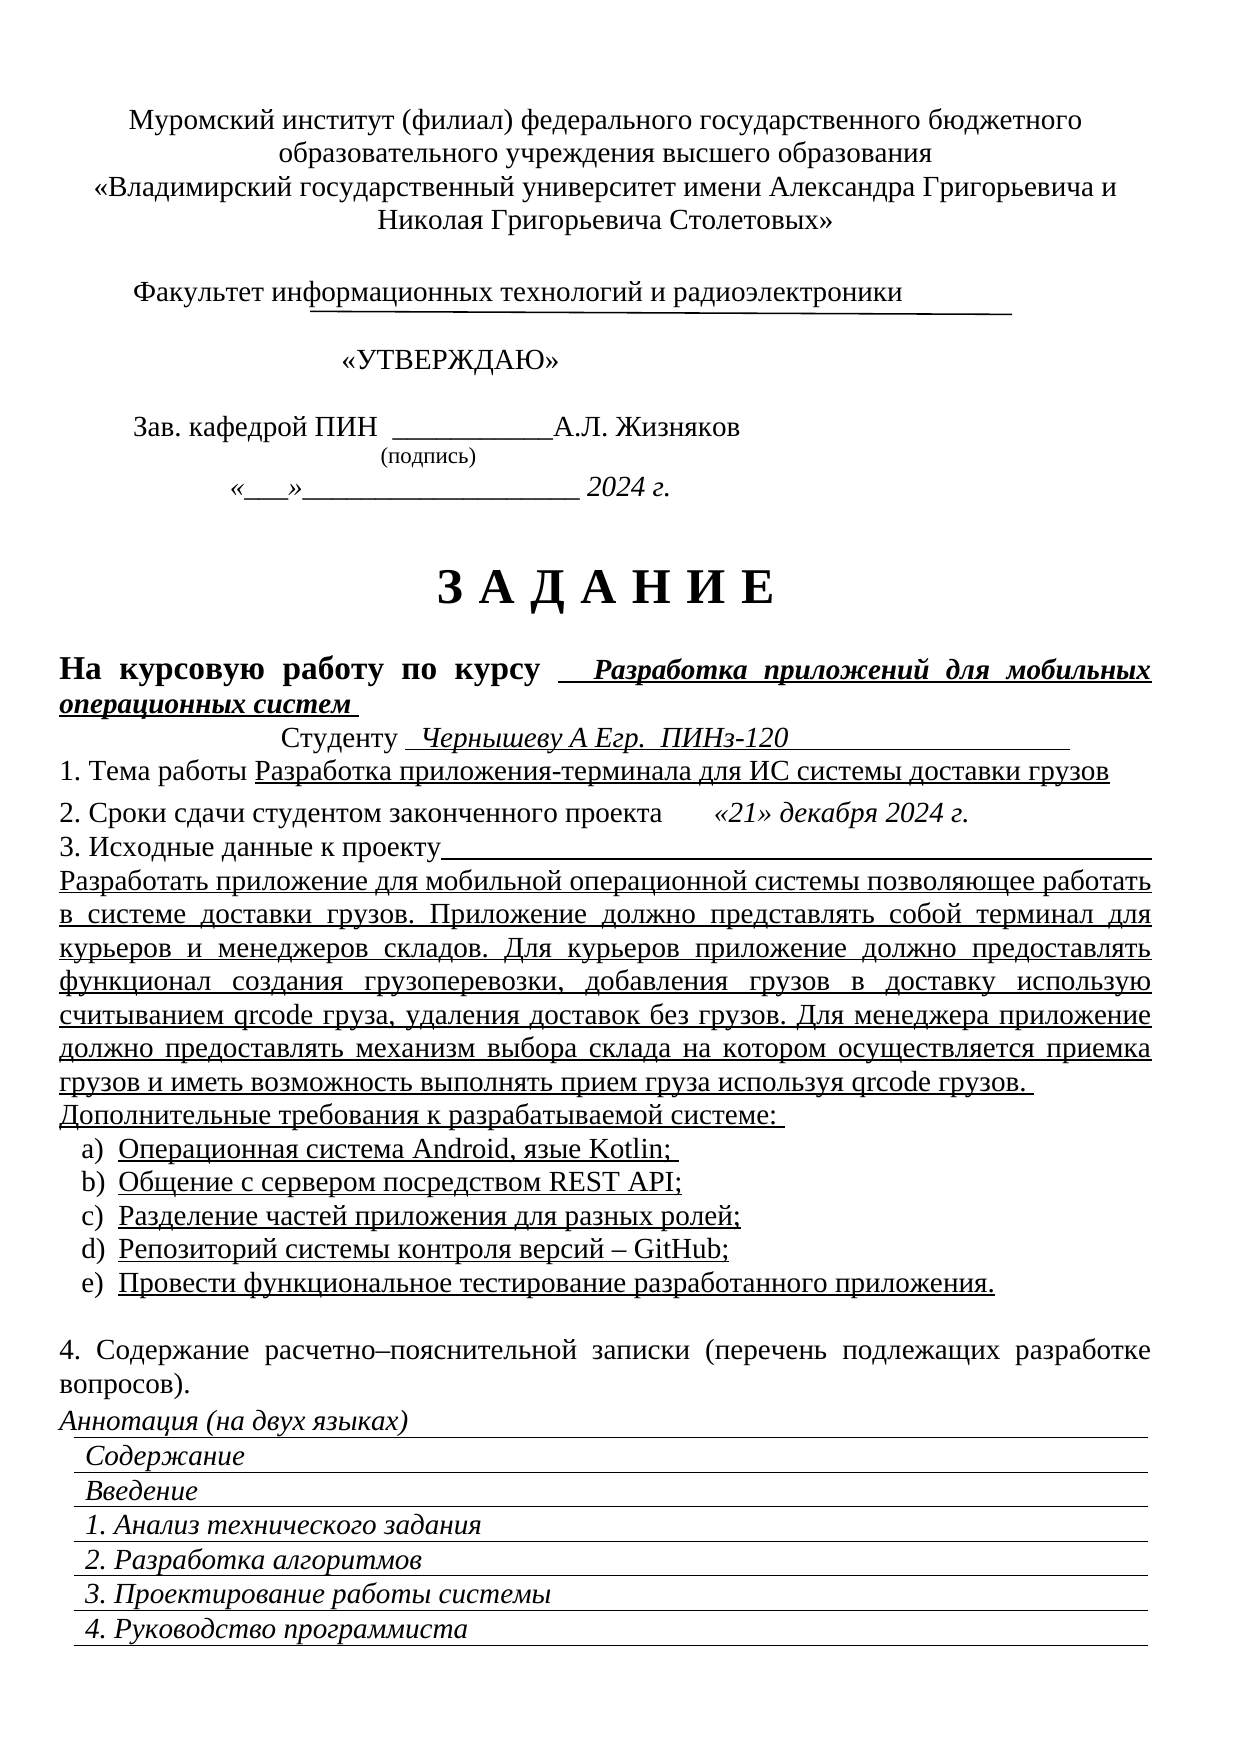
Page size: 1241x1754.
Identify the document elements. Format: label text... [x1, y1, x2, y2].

text 3. Исходные данные к проекту [59, 829, 1152, 863]
subtitle Факультет информационных технологий и радиоэлектроники [59, 274, 904, 308]
text Разработать приложение для мобильной операционной системы позволяющее работать в системе доставки грузов. Приложение должно представлять собой терминал для курьеров и менеджеров складов. Для курьеров приложение должно предоставлять функционал создания грузоперевозки, добавления грузов в доставку использую считыванием qrcode груза, удаления доставок без грузов. Для менеджера приложение должно предоставлять механизм выбора склада на котором осуществляется приемка грузов и иметь возможность выполнять прием груза используя qrcode грузов. [59, 994, 1152, 1026]
table_cell 4. Руководство программиста [74, 1611, 1148, 1644]
text (подпись) [59, 443, 797, 469]
text 1. Тема работы Разработка приложения-терминала для ИС системы доставки грузов [59, 753, 1122, 787]
subtitle ЗАДАНИЕ [59, 557, 1152, 614]
text Дополнительные требования к разрабатываемой системе: [59, 1097, 1152, 1131]
text Разработать приложение для мобильной операционной системы позволяющее работать в системе доставки грузов. Приложение должно представлять собой терминал для курьеров и менеджеров складов. Для курьеров приложение должно предоставлять функционал создания грузоперевозки, добавления грузов в доставку использую считыванием qrcode груза, удаления доставок без грузов. Для менеджера приложение должно предоставлять механизм выбора склада на котором осуществляется приемка грузов и иметь возможность выполнять прием груза используя qrcode грузов. [59, 1028, 1152, 1059]
text «Владимирский государственный университет имени Александра Григорьевича и Николая Григорьевича Столетовых» [59, 169, 1152, 236]
table_cell Введение [74, 1473, 1148, 1506]
text Аннотация (на двух языках) [59, 1403, 1152, 1437]
subtitle «___»___________________ 2024 г. [59, 469, 768, 502]
list Разделение частей приложения для разных ролей; [81, 1198, 1152, 1232]
text Разработать приложение для мобильной операционной системы позволяющее работать в системе доставки грузов. Приложение должно представлять собой терминал для курьеров и менеджеров складов. Для курьеров приложение должно предоставлять функционал создания грузоперевозки, добавления грузов в доставку использую считыванием qrcode груза, удаления доставок без грузов. Для менеджера приложение должно предоставлять механизм выбора склада на котором осуществляется приемка грузов и иметь возможность выполнять прием груза используя qrcode грузов. [59, 1061, 1152, 1097]
text Студенту Чернышеву А Егр. ПИНз-120 [59, 720, 1152, 753]
text 2. Сроки сдачи студентом законченного проекта «21» декабря 2024 г. [59, 796, 1152, 829]
subtitle «УТВЕРЖДАЮ» [59, 342, 768, 376]
text Разработать приложение для мобильной операционной системы позволяющее работать в системе доставки грузов. Приложение должно представлять собой терминал для курьеров и менеджеров складов. Для курьеров приложение должно предоставлять функционал создания грузоперевозки, добавления грузов в доставку использую считыванием qrcode груза, удаления доставок без грузов. Для менеджера приложение должно предоставлять механизм выбора склада на котором осуществляется приемка грузов и иметь возможность выполнять прием груза используя qrcode грузов. [59, 927, 1152, 959]
list Провести функциональное тестирование разработанного приложения. [81, 1265, 1152, 1299]
list Общение с сервером посредством REST API; [81, 1164, 1152, 1198]
text Разработать приложение для мобильной операционной системы позволяющее работать в системе доставки грузов. Приложение должно представлять собой терминал для курьеров и менеджеров складов. Для курьеров приложение должно предоставлять функционал создания грузоперевозки, добавления грузов в доставку использую считыванием qrcode груза, удаления доставок без грузов. Для менеджера приложение должно предоставлять механизм выбора склада на котором осуществляется приемка грузов и иметь возможность выполнять прием груза используя qrcode грузов. [59, 960, 1152, 992]
list Операционная система Android, язые Kotlin; [81, 1131, 1152, 1164]
text На курсовую работу по курсу Разработка приложений для мобильных операционных систем [59, 648, 1152, 720]
text Разработать приложение для мобильной операционной системы позволяющее работать в системе доставки грузов. Приложение должно представлять собой терминал для курьеров и менеджеров складов. Для курьеров приложение должно предоставлять функционал создания грузоперевозки, добавления грузов в доставку использую считыванием qrcode груза, удаления доставок без грузов. Для менеджера приложение должно предоставлять механизм выбора склада на котором осуществляется приемка грузов и иметь возможность выполнять прием груза используя qrcode грузов. [59, 893, 1152, 925]
table_cell 1. Анализ технического задания [74, 1507, 1148, 1541]
text 4. Содержание расчетно–пояснительной записки (перечень подлежащих разработке вопросов). [59, 1332, 1152, 1399]
subtitle Зав. кафедрой ПИН ___________А.Л. Жизняков [59, 409, 768, 443]
table_cell 3. Проектирование работы системы [74, 1576, 1148, 1610]
table_header Содержание [74, 1438, 1148, 1472]
table_cell 2. Разработка алгоритмов [74, 1542, 1148, 1575]
text Муромский институт (филиал) федерального государственного бюджетного образовательного учреждения высшего образования [59, 102, 1152, 169]
list Репозиторий системы контроля версий – GitHub; [81, 1232, 1152, 1265]
